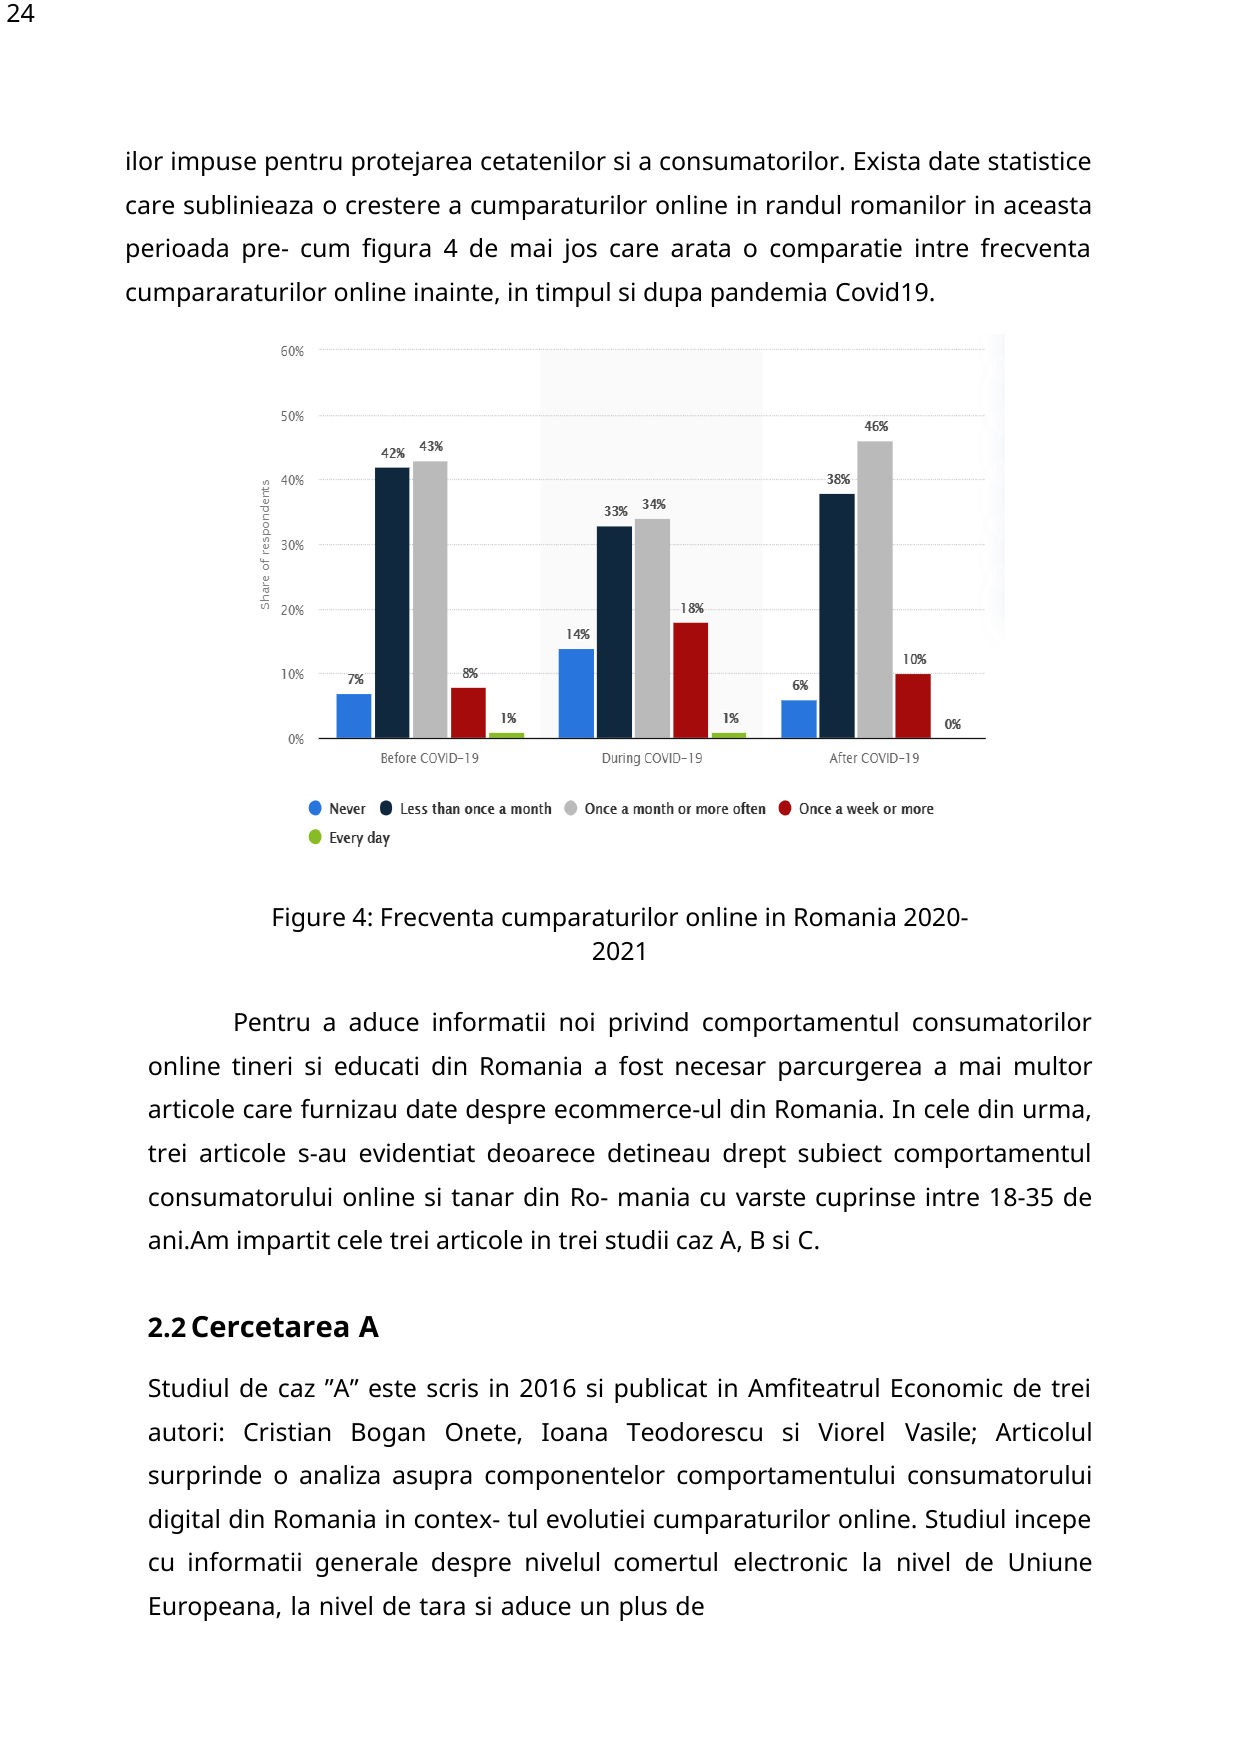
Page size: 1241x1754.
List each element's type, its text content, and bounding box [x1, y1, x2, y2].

text Studiul de caz ”A” este scris in 2016 si publicat in Amfiteatrul Economic de trei autori: Cristian Bogan Onete, Ioana Teodorescu si Viorel Vasile; Articolul surprinde o analiza asupra componentelor comportamentului consumatorului digital din Romania in contex- tul evolutiei cumparaturilor online. Studiul incepe cu informatii generale despre nivelul comertul electronic la nivel de Uniune Europeana, la nivel de tara si aduce un plus de [148, 1371, 1093, 1622]
text Figure 4: Frecventa cumparaturilor online in Romania 2020-2021 [269, 899, 971, 967]
subtitle Cercetarea A [147, 1306, 1153, 1346]
text ilor impuse pentru protejarea cetatenilor si a consumatorilor. Exista date statistice care sublinieaza o crestere a cumparaturilor online in randul romanilor in aceasta perioada pre- cum figura 4 de mai jos care arata o comparatie intre frecventa cumpararaturilor online inainte, in timpul si dupa pandemia Covid19. [125, 144, 1093, 308]
picture [259, 334, 1005, 847]
text Pentru a aduce informatii noi privind comportamentul consumatorilor online tineri si educati din Romania a fost necesar parcurgerea a mai multor articole care furnizau date despre ecommerce-ul din Romania. In cele din urma, trei articole s-au evidentiat deoarece detineau drept subiect comportamentul consumatorului online si tanar din Ro- mania cu varste cuprinse intre 18-35 de ani.Am impartit cele trei articole in trei studii caz A, B si C. [148, 1005, 1093, 1257]
